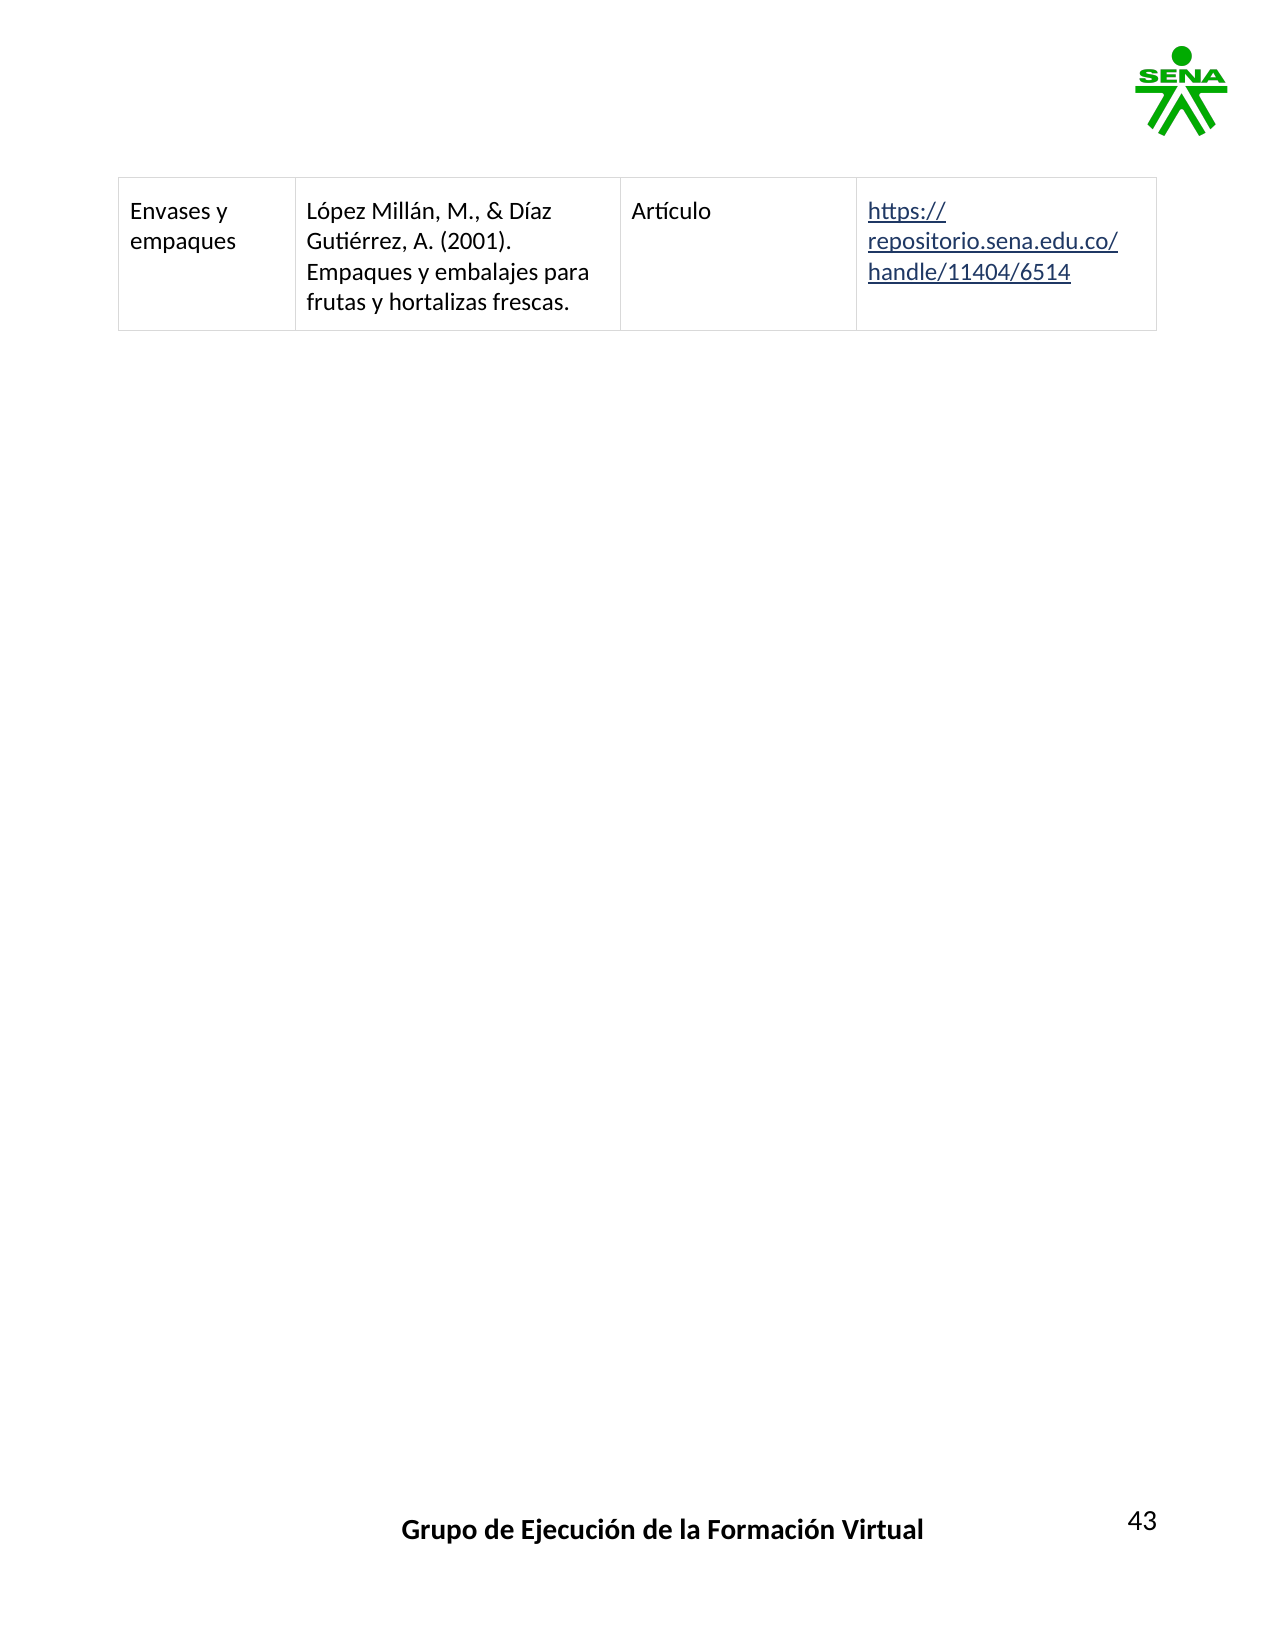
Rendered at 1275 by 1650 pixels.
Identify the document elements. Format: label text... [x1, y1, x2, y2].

table_cell Envases y empaques [119, 178, 295, 329]
table_cell https://repositorio.sena.edu.co/handle/11404/6514 [857, 178, 1156, 329]
table_cell López Millán, M., & Díaz Gutiérrez, A. (2001). Empaques y embalajes para frutas y hortalizas frescas. [296, 178, 620, 329]
table_cell Artículo [621, 178, 856, 329]
picture [1135, 46, 1228, 136]
